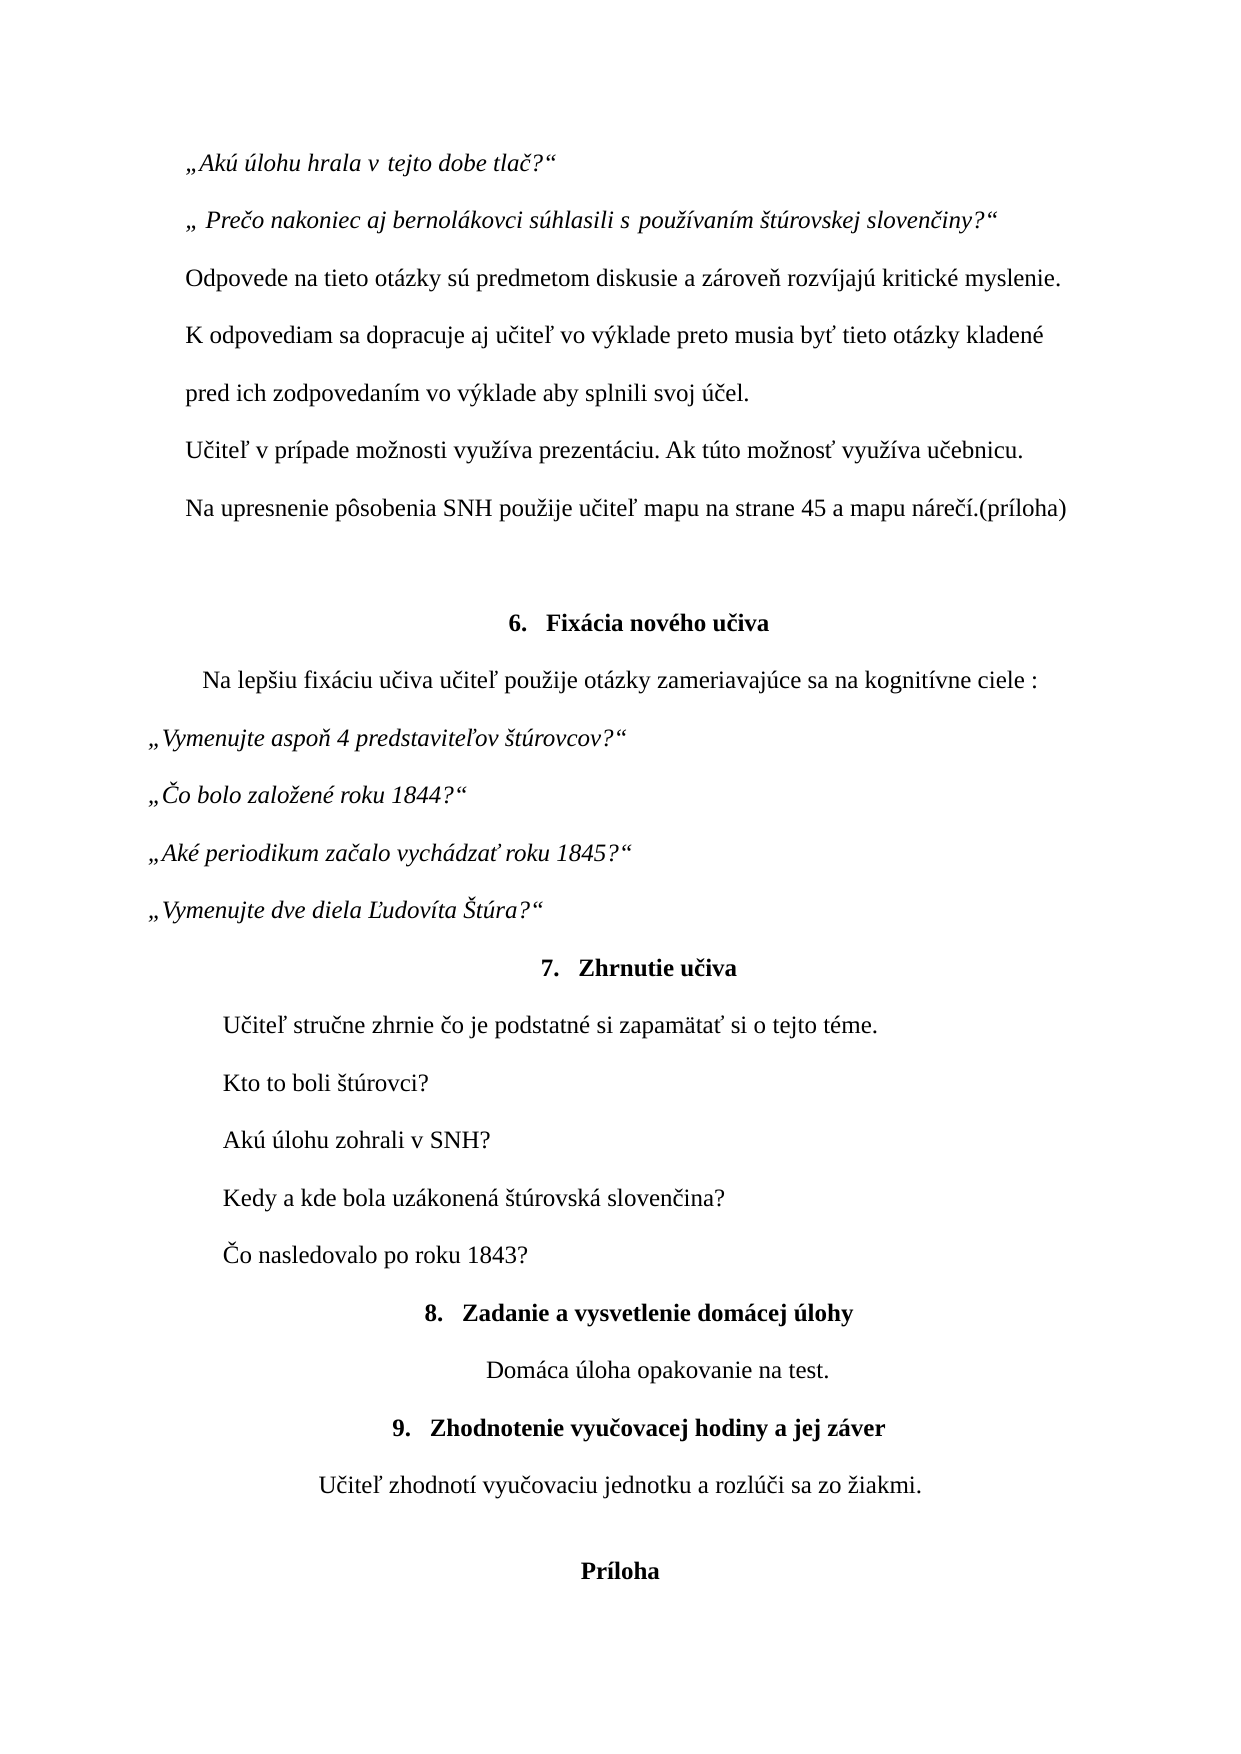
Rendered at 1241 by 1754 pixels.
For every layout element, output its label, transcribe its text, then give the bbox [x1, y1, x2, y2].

list Domáca úloha opakovanie na test. [223, 1355, 1093, 1384]
list Akú úlohu zohrali v SNH? [223, 1125, 1093, 1154]
text Príloha [148, 1556, 1093, 1585]
text „Aké periodikum začalo vychádzať roku 1845?“ [148, 838, 1093, 866]
list Fixácia nového učiva [185, 608, 1093, 636]
text „Vymenujte aspoň 4 predstaviteľov štúrovcov?“ [148, 723, 1093, 751]
text Učiteľ v prípade možnosti využíva prezentáciu. Ak túto možnosť využíva učebnicu. [185, 435, 1093, 464]
list Kedy a kde bola uzákonená štúrovská slovenčina? [223, 1183, 1093, 1211]
text „Čo bolo založené roku 1844?“ [148, 780, 1093, 809]
text „Vymenujte dve diela Ľudovíta Štúra?“ [148, 895, 1093, 924]
list Zhrnutie učiva [185, 953, 1093, 981]
text „ Prečo nakoniec aj bernolákovci súhlasili s používaním štúrovskej slovenčiny?“ [185, 205, 1093, 234]
list Kto to boli štúrovci? [223, 1068, 1093, 1096]
list Zadanie a vysvetlenie domácej úlohy [185, 1298, 1093, 1326]
text Na upresnenie pôsobenia SNH použije učiteľ mapu na strane 45 a mapu nárečí.(príloha) [185, 493, 1093, 521]
text Učiteľ zhodnotí vyučovaciu jednotku a rozlúči sa zo žiakmi. [148, 1470, 1093, 1499]
text „Akú úlohu hrala v tejto dobe tlač?“ [185, 148, 1093, 176]
list Učiteľ stručne zhrnie čo je podstatné si zapamätať si o tejto téme. [223, 1010, 1093, 1039]
text Odpovede na tieto otázky sú predmetom diskusie a zároveň rozvíjajú kritické myslenie. K odpovediam sa dopracuje aj učiteľ vo výklade preto musia byť tieto otázky kladené pred ich zodpovedaním vo výklade aby splnili svoj účel. [185, 263, 1093, 406]
list Zhodnotenie vyučovacej hodiny a jej záver [185, 1413, 1093, 1441]
list Čo nasledovalo po roku 1843? [223, 1240, 1093, 1269]
text Na lepšiu fixáciu učiva učiteľ použije otázky zameriavajúce sa na kognitívne ciele : [148, 665, 1093, 694]
